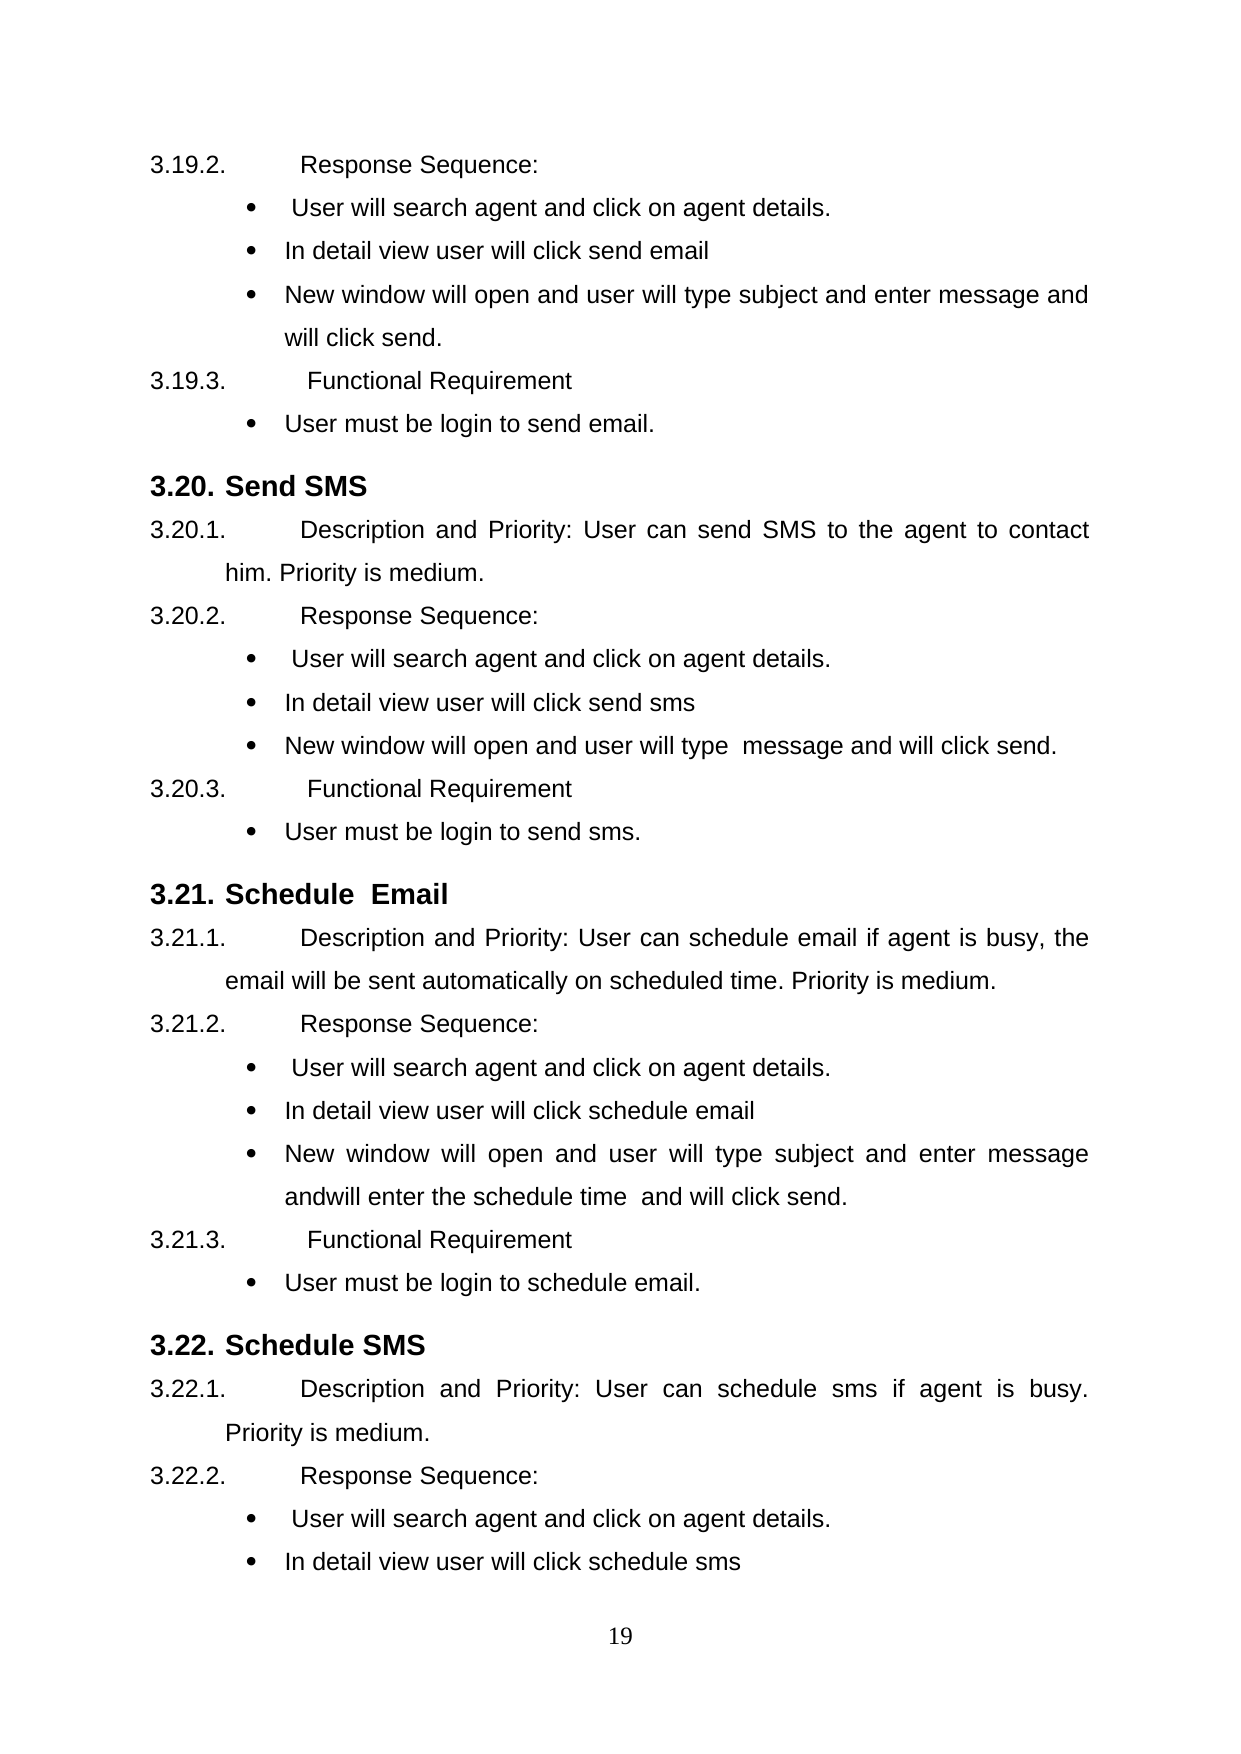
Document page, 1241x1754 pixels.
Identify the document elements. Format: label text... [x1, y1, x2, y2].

list User must be login to schedule email. [247, 1268, 1090, 1297]
list Description and Priority: User can send SMS to the agent to contact him. Priority is medium. [150, 515, 1090, 587]
list Description and Priority: User can schedule sms if agent is busy. Priority is medium. [150, 1374, 1090, 1446]
list Functional Requirement [150, 774, 1090, 803]
subtitle Schedule Email [150, 877, 1090, 911]
list User must be login to send email. [247, 409, 1090, 438]
list Response Sequence: [150, 1009, 1090, 1038]
subtitle Schedule SMS [150, 1328, 1090, 1362]
list Response Sequence: [150, 1461, 1090, 1489]
list User will search agent and click on agent details. [247, 193, 1090, 222]
list Functional Requirement [150, 1225, 1090, 1254]
list Response Sequence: [150, 601, 1090, 630]
list New window will open and user will type subject and enter message and will click send. [247, 279, 1090, 352]
list In detail view user will click schedule sms [247, 1547, 1090, 1576]
list Response Sequence: [150, 150, 1090, 179]
subtitle Send SMS [150, 469, 1090, 502]
list User will search agent and click on agent details. [247, 1504, 1090, 1533]
list User will search agent and click on agent details. [247, 644, 1090, 673]
list In detail view user will click schedule email [247, 1096, 1090, 1124]
list In detail view user will click send email [247, 236, 1090, 265]
list Functional Requirement [150, 366, 1090, 395]
list New window will open and user will type subject and enter message andwill enter the schedule time and will click send. [247, 1139, 1090, 1211]
list User will search agent and click on agent details. [247, 1052, 1090, 1081]
list User must be login to send sms. [247, 817, 1090, 846]
list In detail view user will click send sms [247, 688, 1090, 716]
list Description and Priority: User can schedule email if agent is busy, the email will be sent automatically on scheduled time. Priority is medium. [150, 923, 1090, 995]
list New window will open and user will type message and will click send. [247, 731, 1090, 760]
